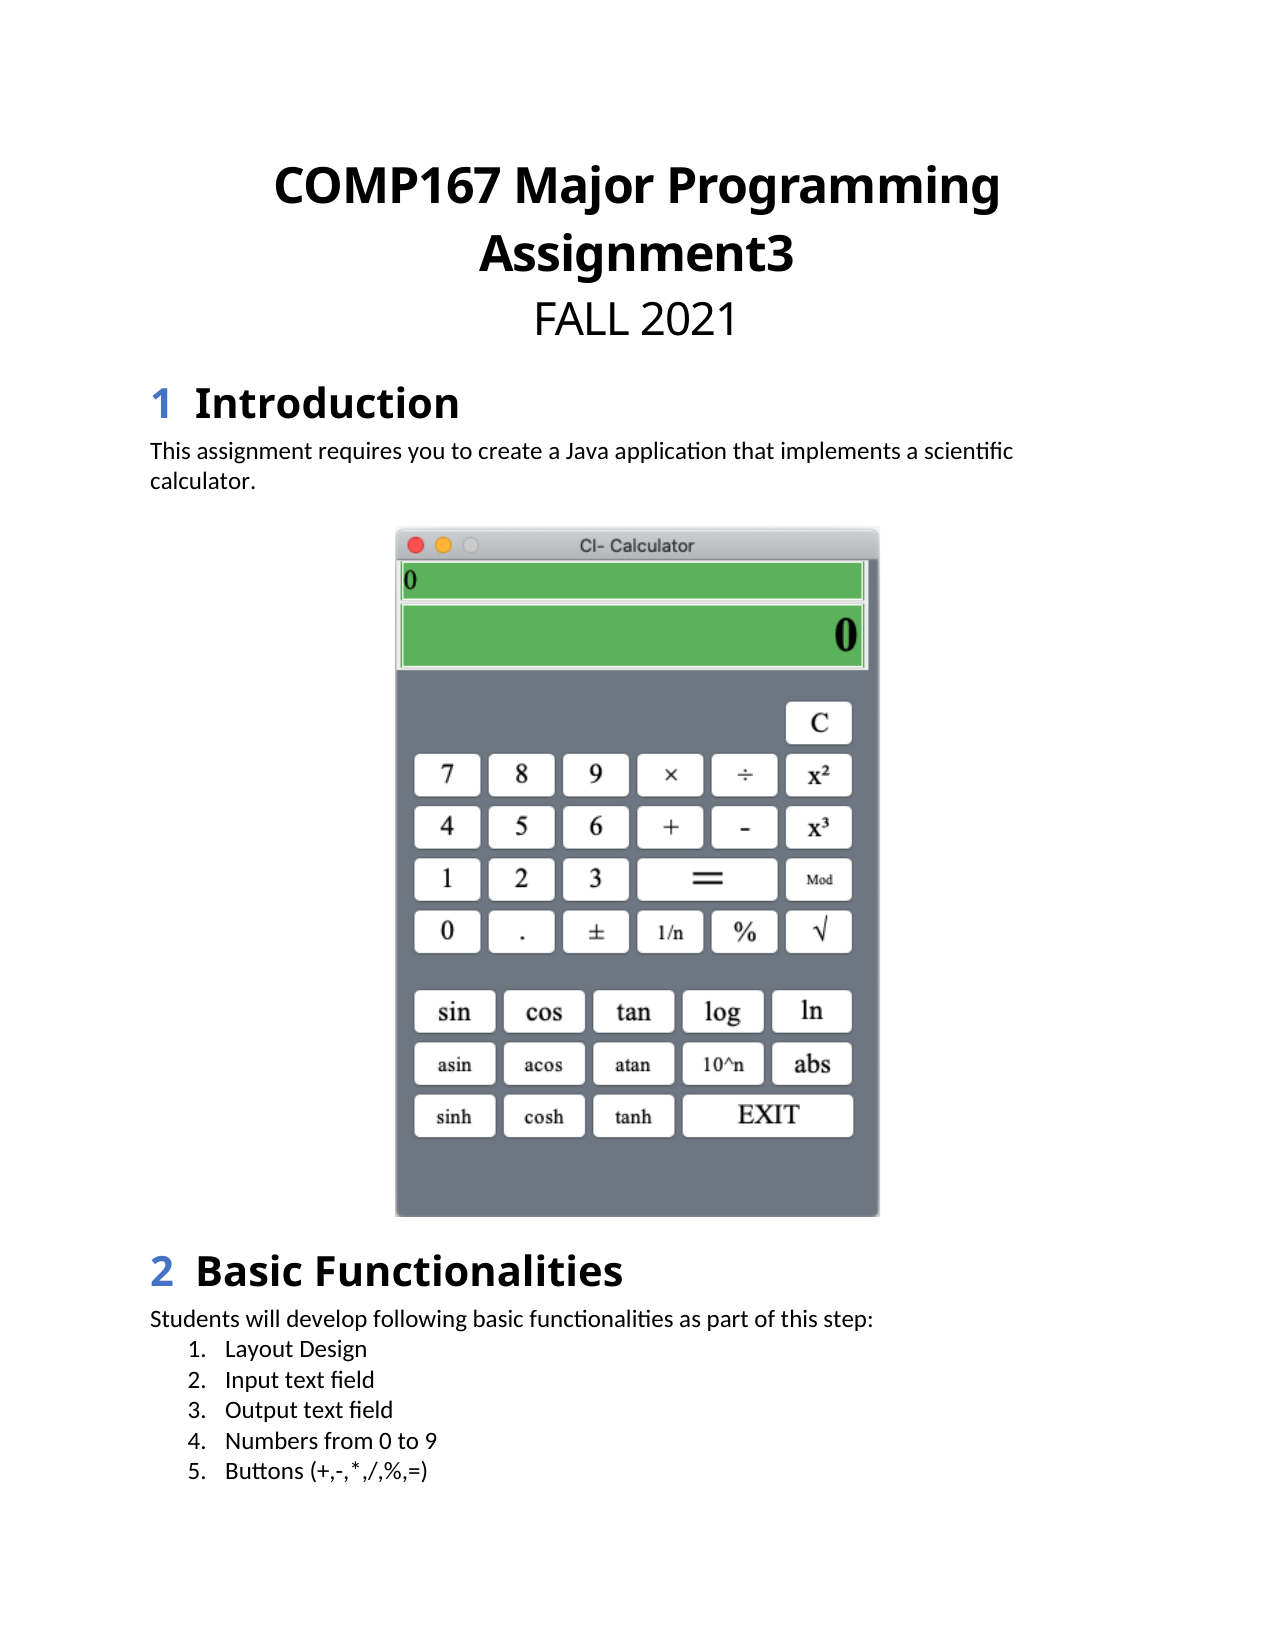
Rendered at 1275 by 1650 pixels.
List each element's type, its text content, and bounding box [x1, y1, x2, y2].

text Students will develop following basic functionalities as part of this step: [150, 1303, 1125, 1333]
title FALL 2021 [150, 286, 1125, 349]
list Layout Design [187, 1333, 1125, 1364]
text This assignment requires you to create a Java application that implements a scientific calculator. [150, 435, 1125, 496]
list Numbers from 0 to 9 [187, 1425, 1125, 1455]
subtitle Basic Functionalities [150, 1242, 1125, 1298]
list Input text field [187, 1364, 1125, 1394]
picture [394, 526, 881, 1217]
list Buttons (+,-,*,/,%,=) [187, 1455, 1125, 1486]
list Output text field [187, 1394, 1125, 1425]
title COMP167 Major Programming Assignment3 [150, 150, 1125, 286]
subtitle Introduction [150, 374, 1125, 430]
